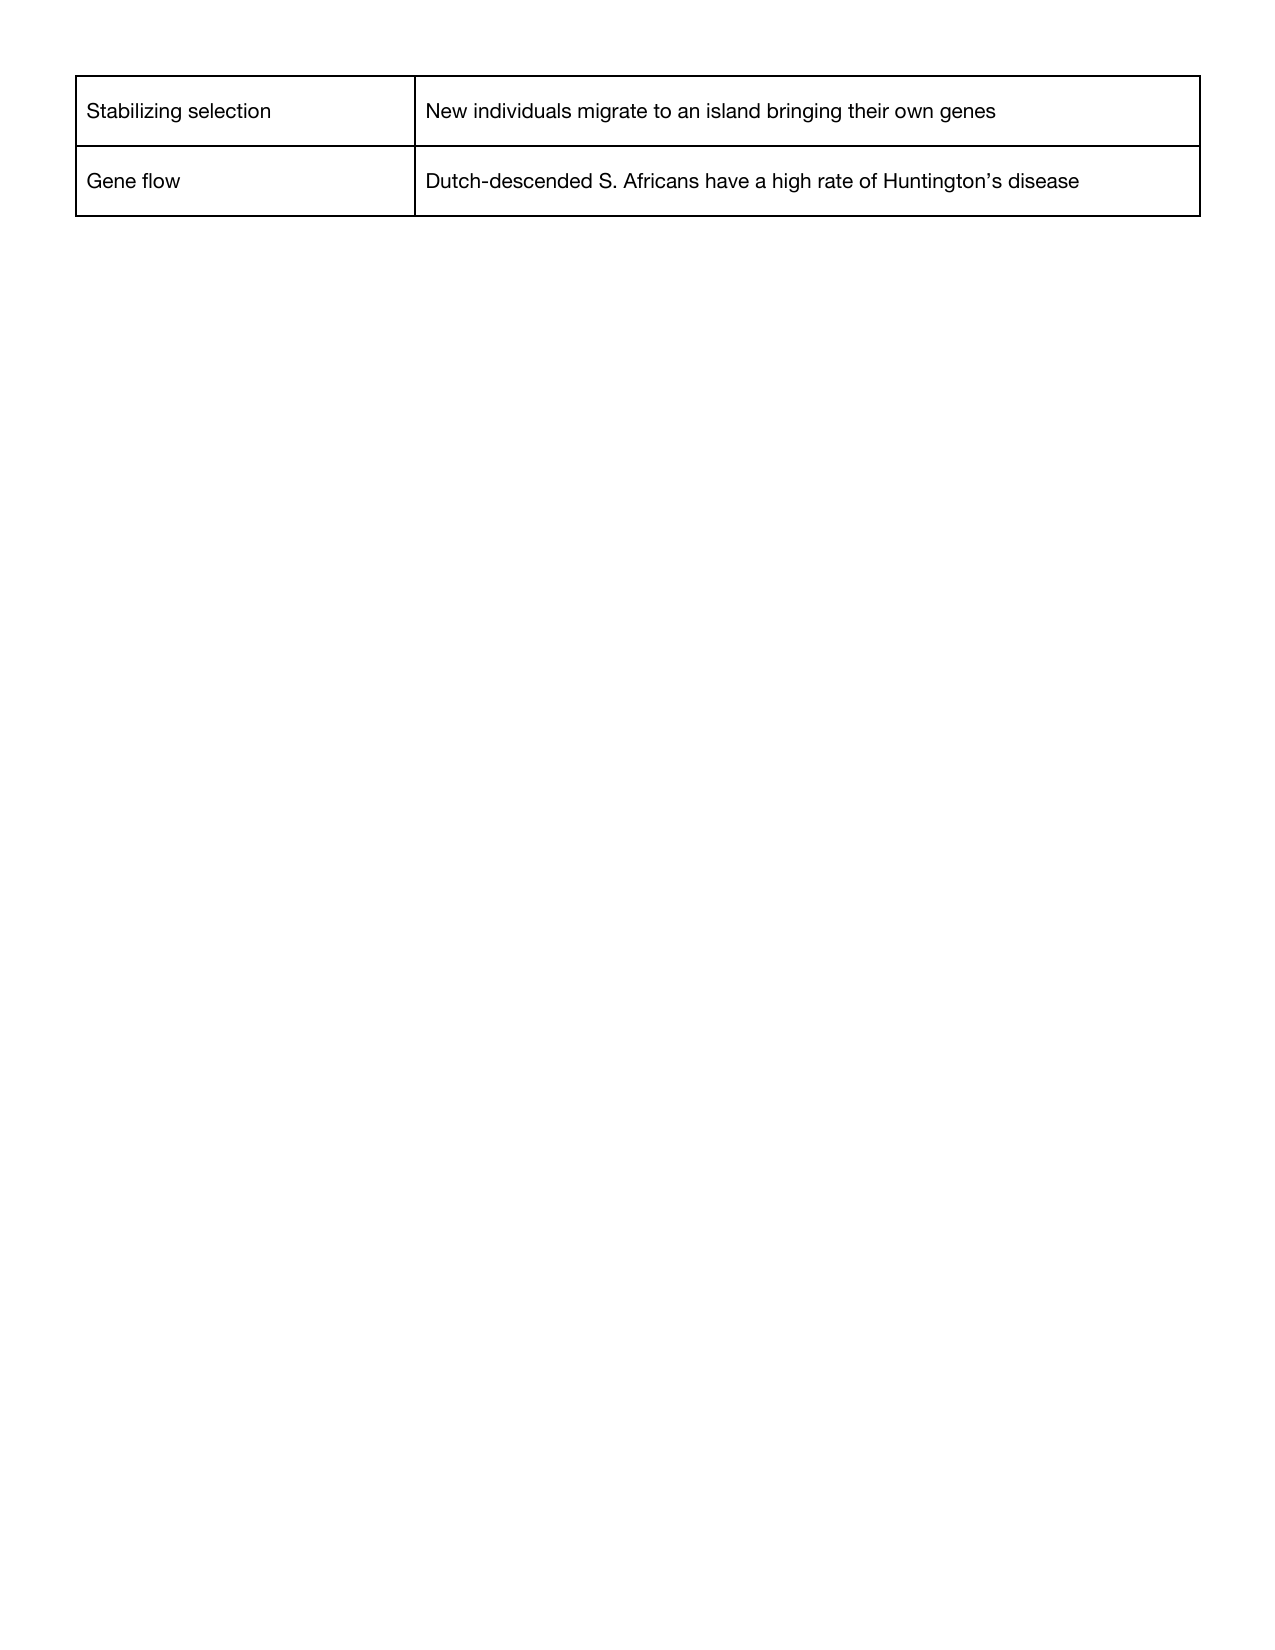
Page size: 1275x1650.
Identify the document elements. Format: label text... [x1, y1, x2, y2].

table_cell Gene flow [77, 147, 414, 215]
table_cell New individuals migrate to an island bringing their own genes [416, 77, 1199, 145]
table_cell Dutch-descended S. Africans have a high rate of Huntington’s disease [416, 147, 1199, 215]
table_cell Stabilizing selection [77, 77, 414, 145]
